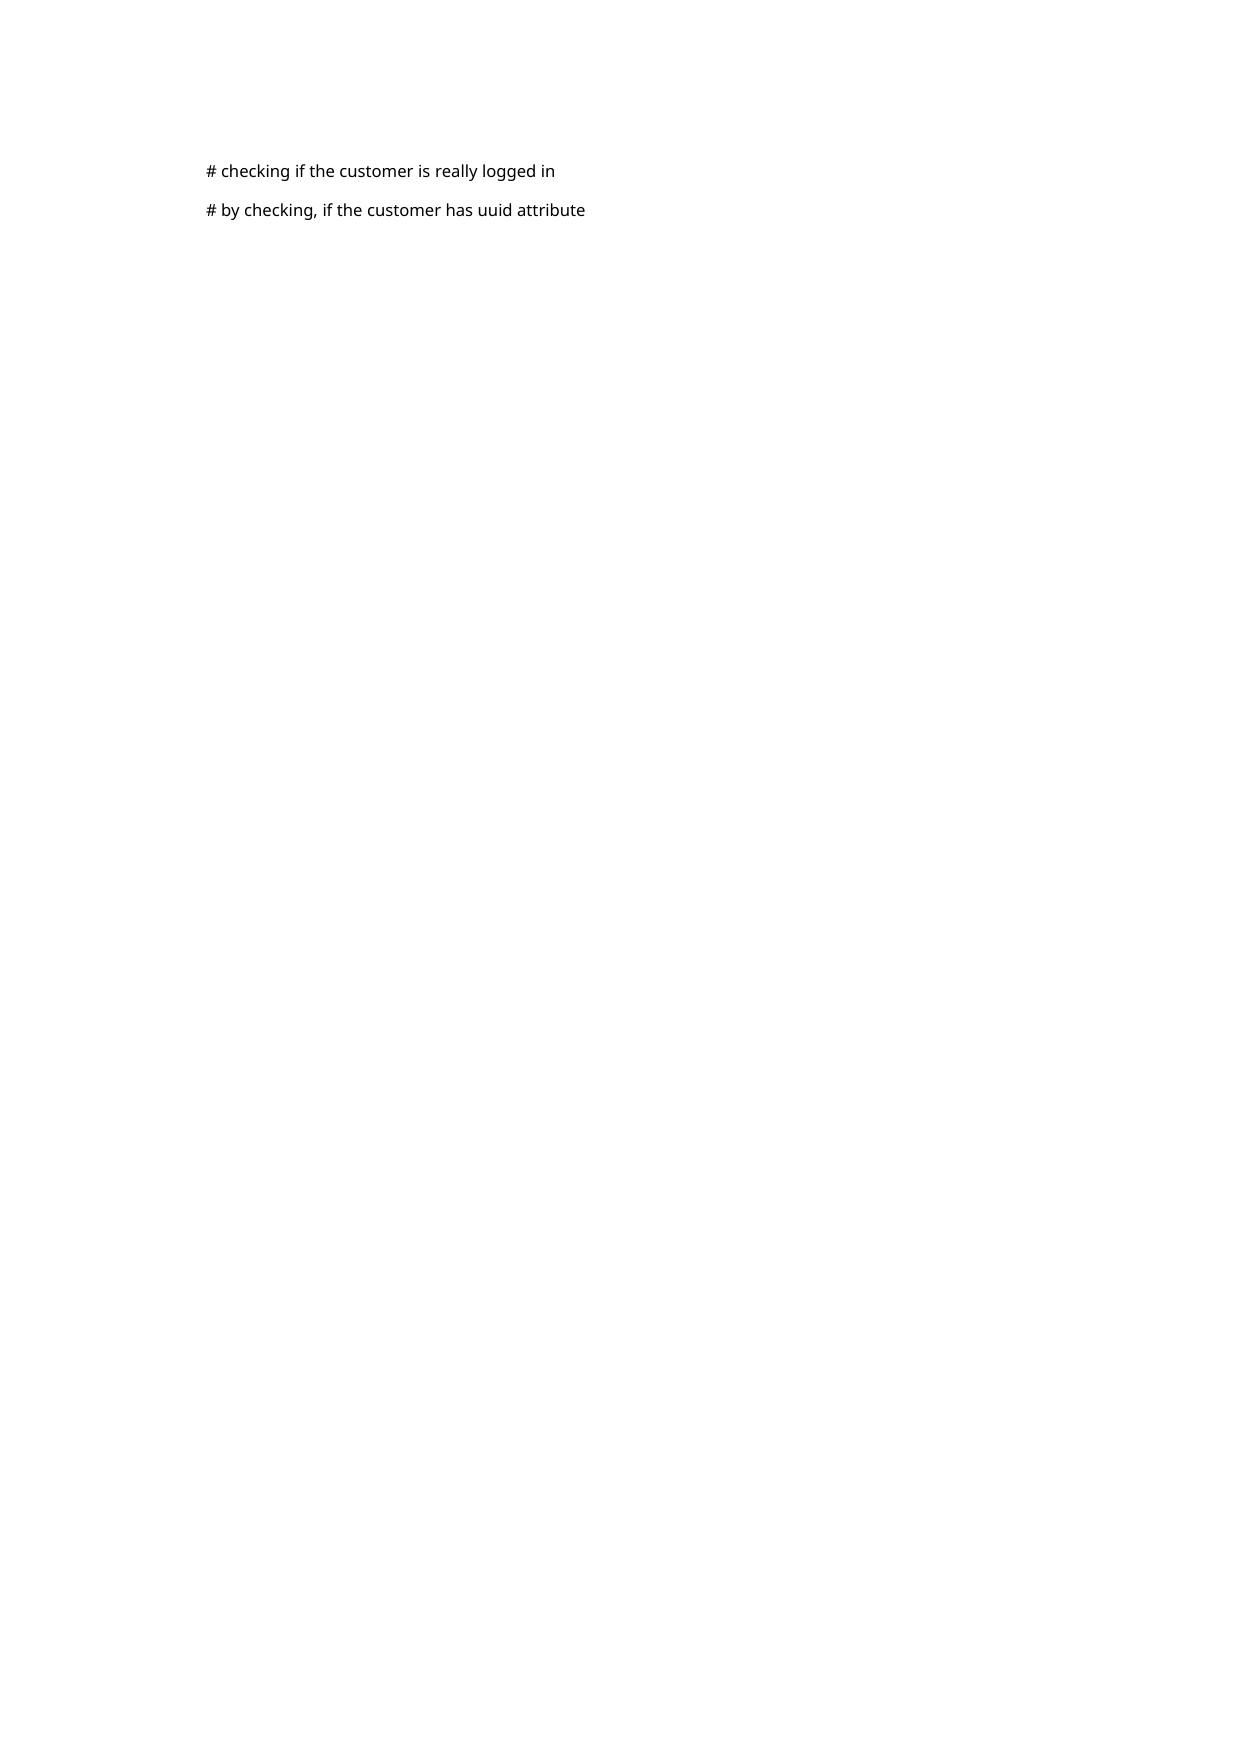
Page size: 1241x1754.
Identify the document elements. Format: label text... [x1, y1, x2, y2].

text # checking if the customer is really logged in [206, 159, 1188, 182]
text # by checking, if the customer has uuid attribute [206, 199, 1188, 221]
